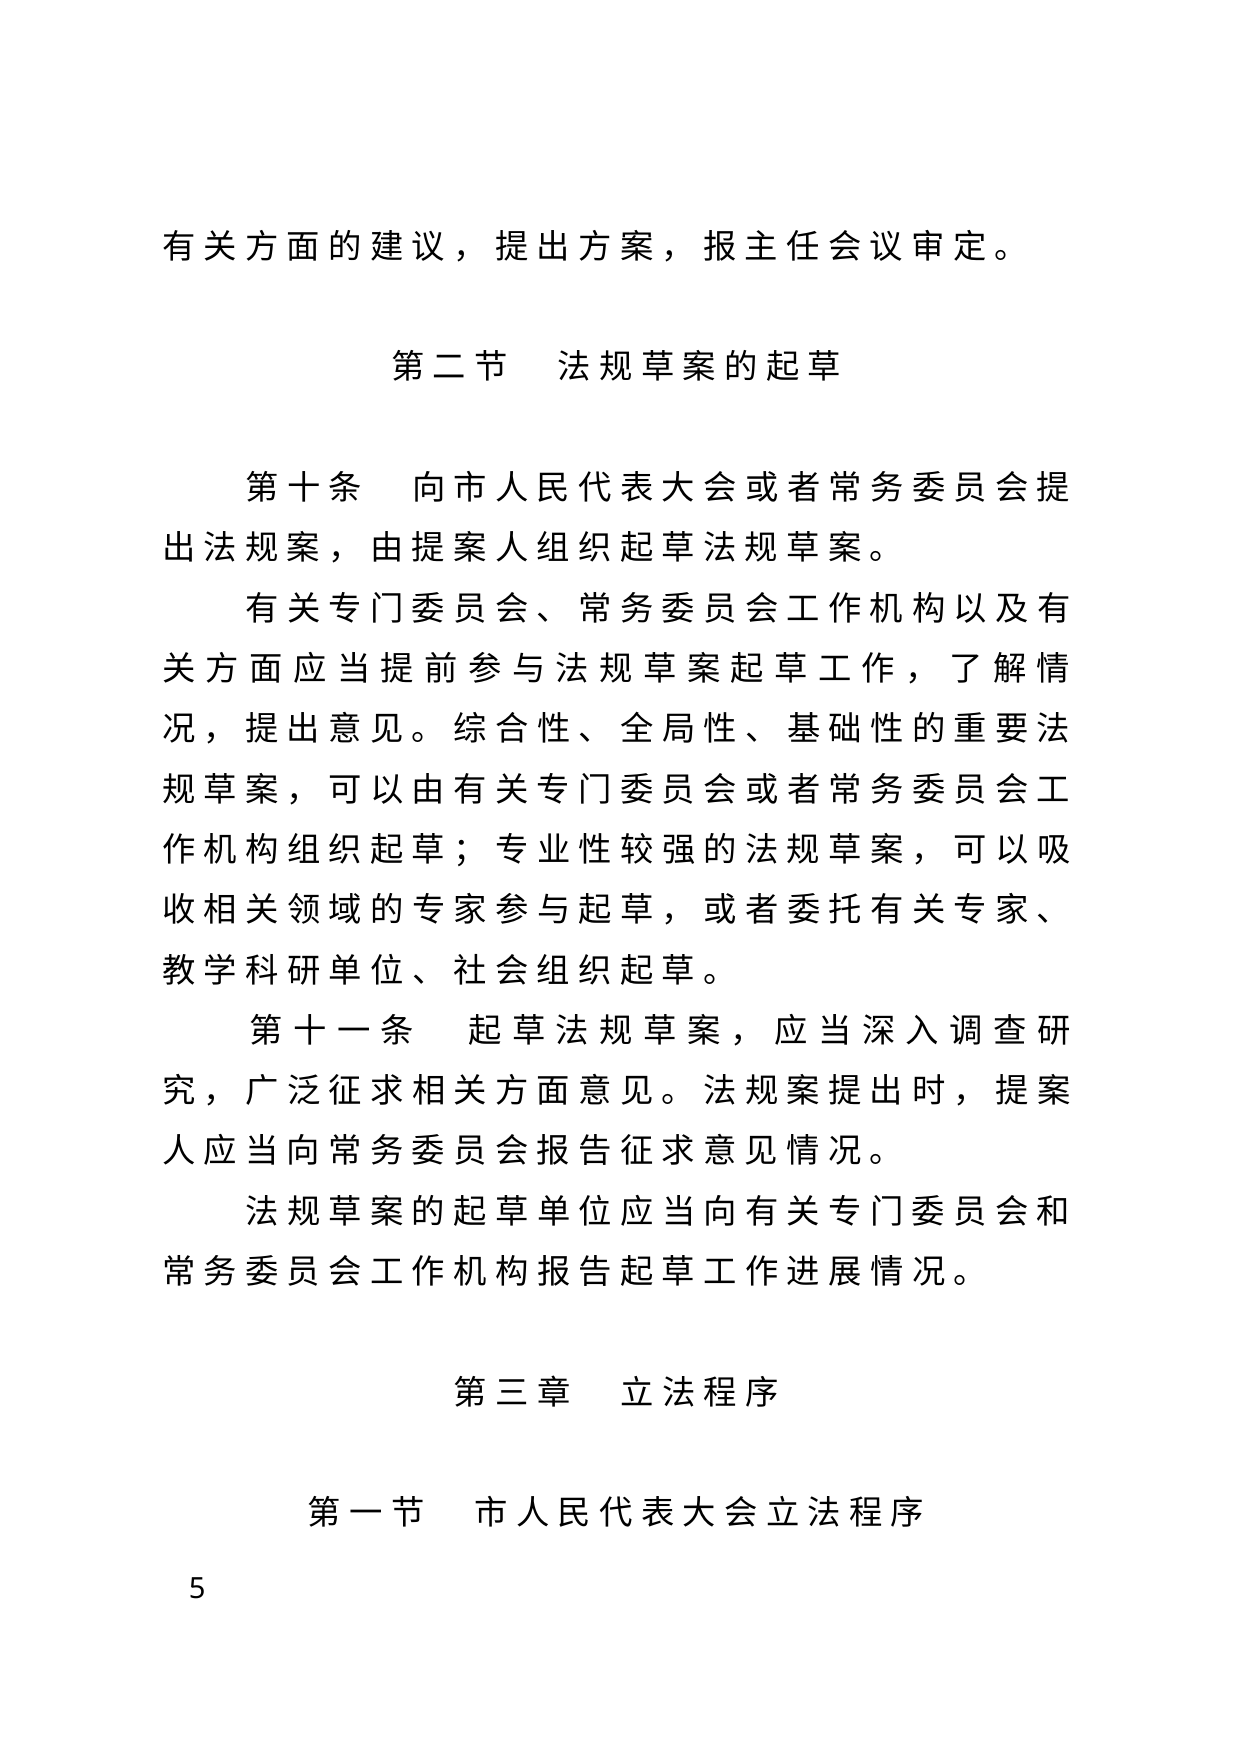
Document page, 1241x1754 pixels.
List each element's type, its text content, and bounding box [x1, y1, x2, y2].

text 有关专门委员会、常务委员会工作机构以及有关方面应当提前参与法规草案起草工作，了解情况，提出意见。综合性、全局性、基础性的重要法规草案，可以由有关专门委员会或者常务委员会工作机构组织起草；专业性较强的法规草案，可以吸收相关领域的专家参与起草，或者委托有关专家、教学科研单位、社会组织起草。 [162, 575, 1078, 998]
text 第一节 市人民代表大会立法程序 [162, 1480, 1078, 1540]
text 法规草案的起草单位应当向有关专门委员会和常务委员会工作机构报告起草工作进展情况。 [162, 1178, 1078, 1299]
text 第十条 向市人民代表大会或者常务委员会提出法规案，由提案人组织起草法规草案。 [162, 455, 1078, 575]
text 第三章 立法程序 [162, 1359, 1078, 1420]
text 第二节 法规草案的起草 [162, 334, 1078, 394]
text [162, 213, 1078, 274]
text 第十一条 起草法规草案，应当深入调查研究，广泛征求相关方面意见。法规案提出时，提案人应当向常务委员会报告征求意见情况。 [162, 998, 1078, 1178]
